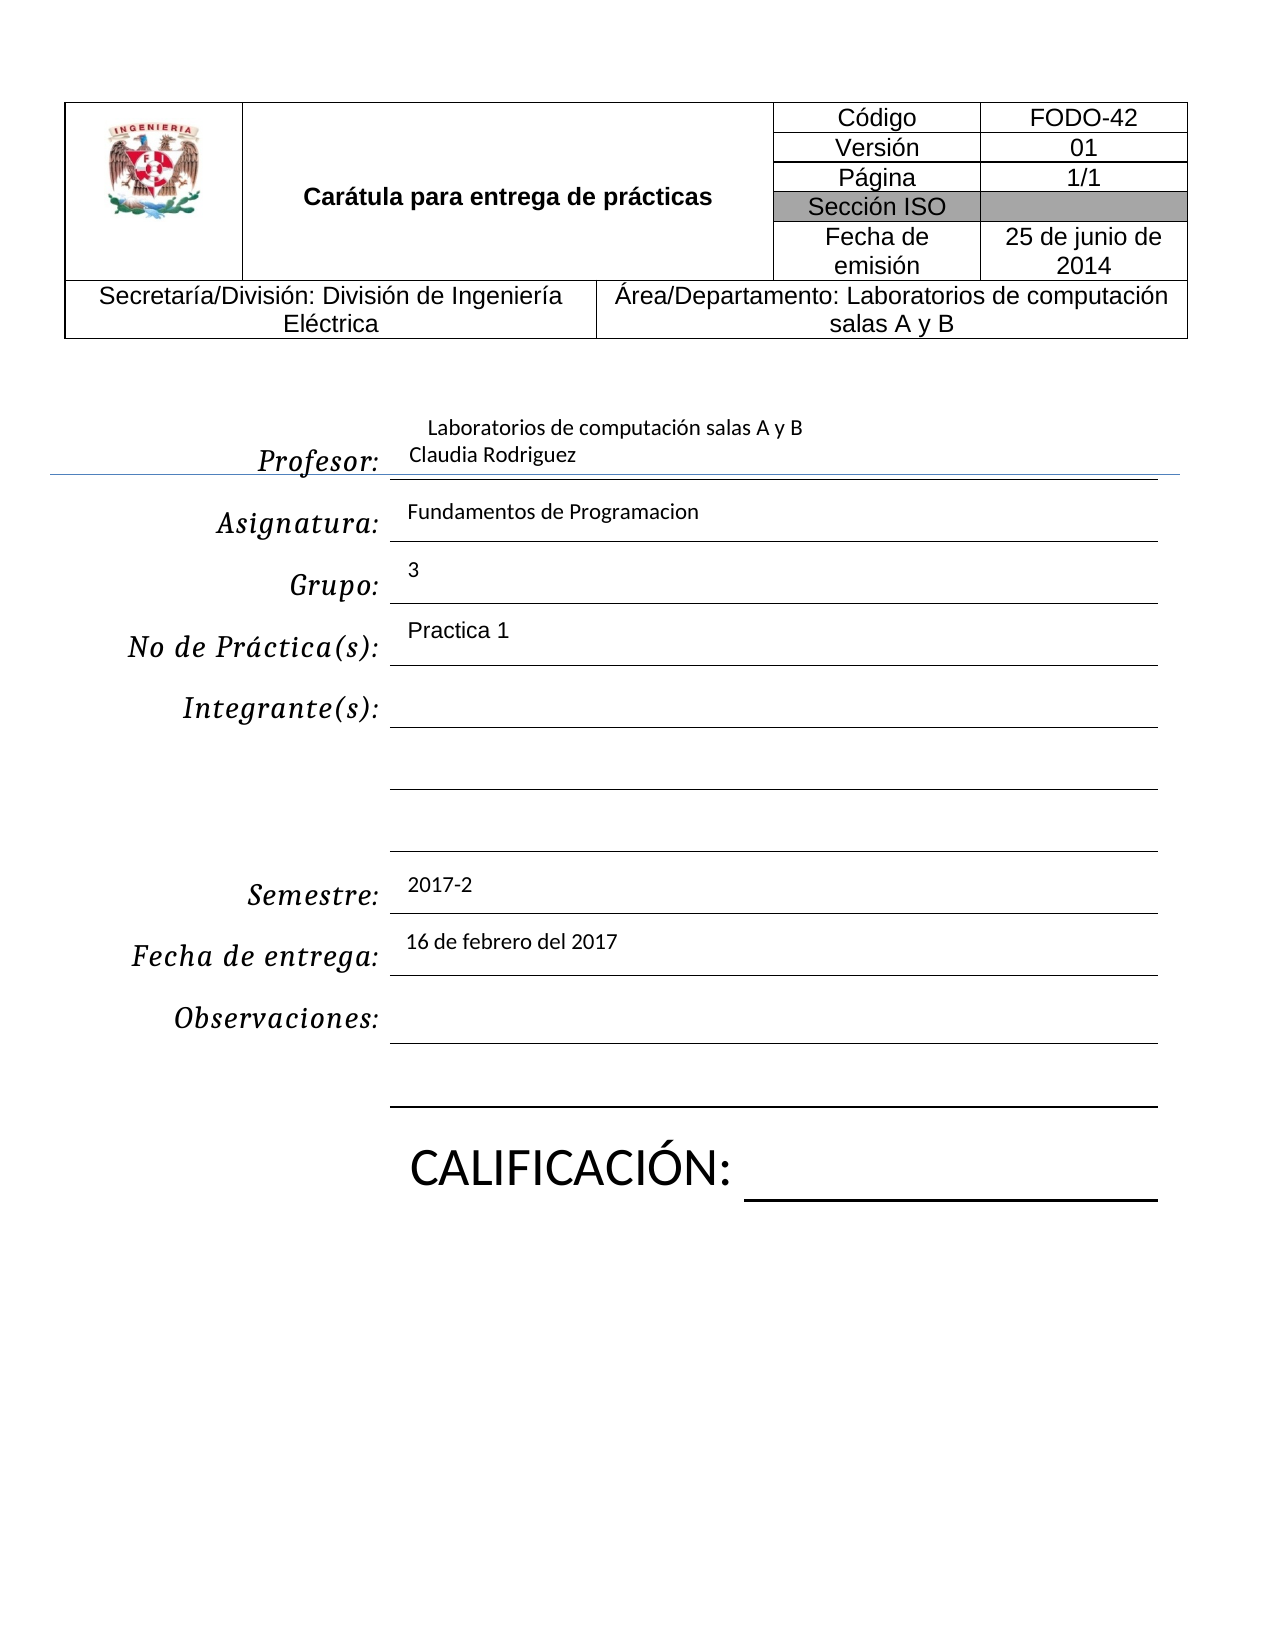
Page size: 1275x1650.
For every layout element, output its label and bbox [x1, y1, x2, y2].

picture [104, 118, 203, 222]
